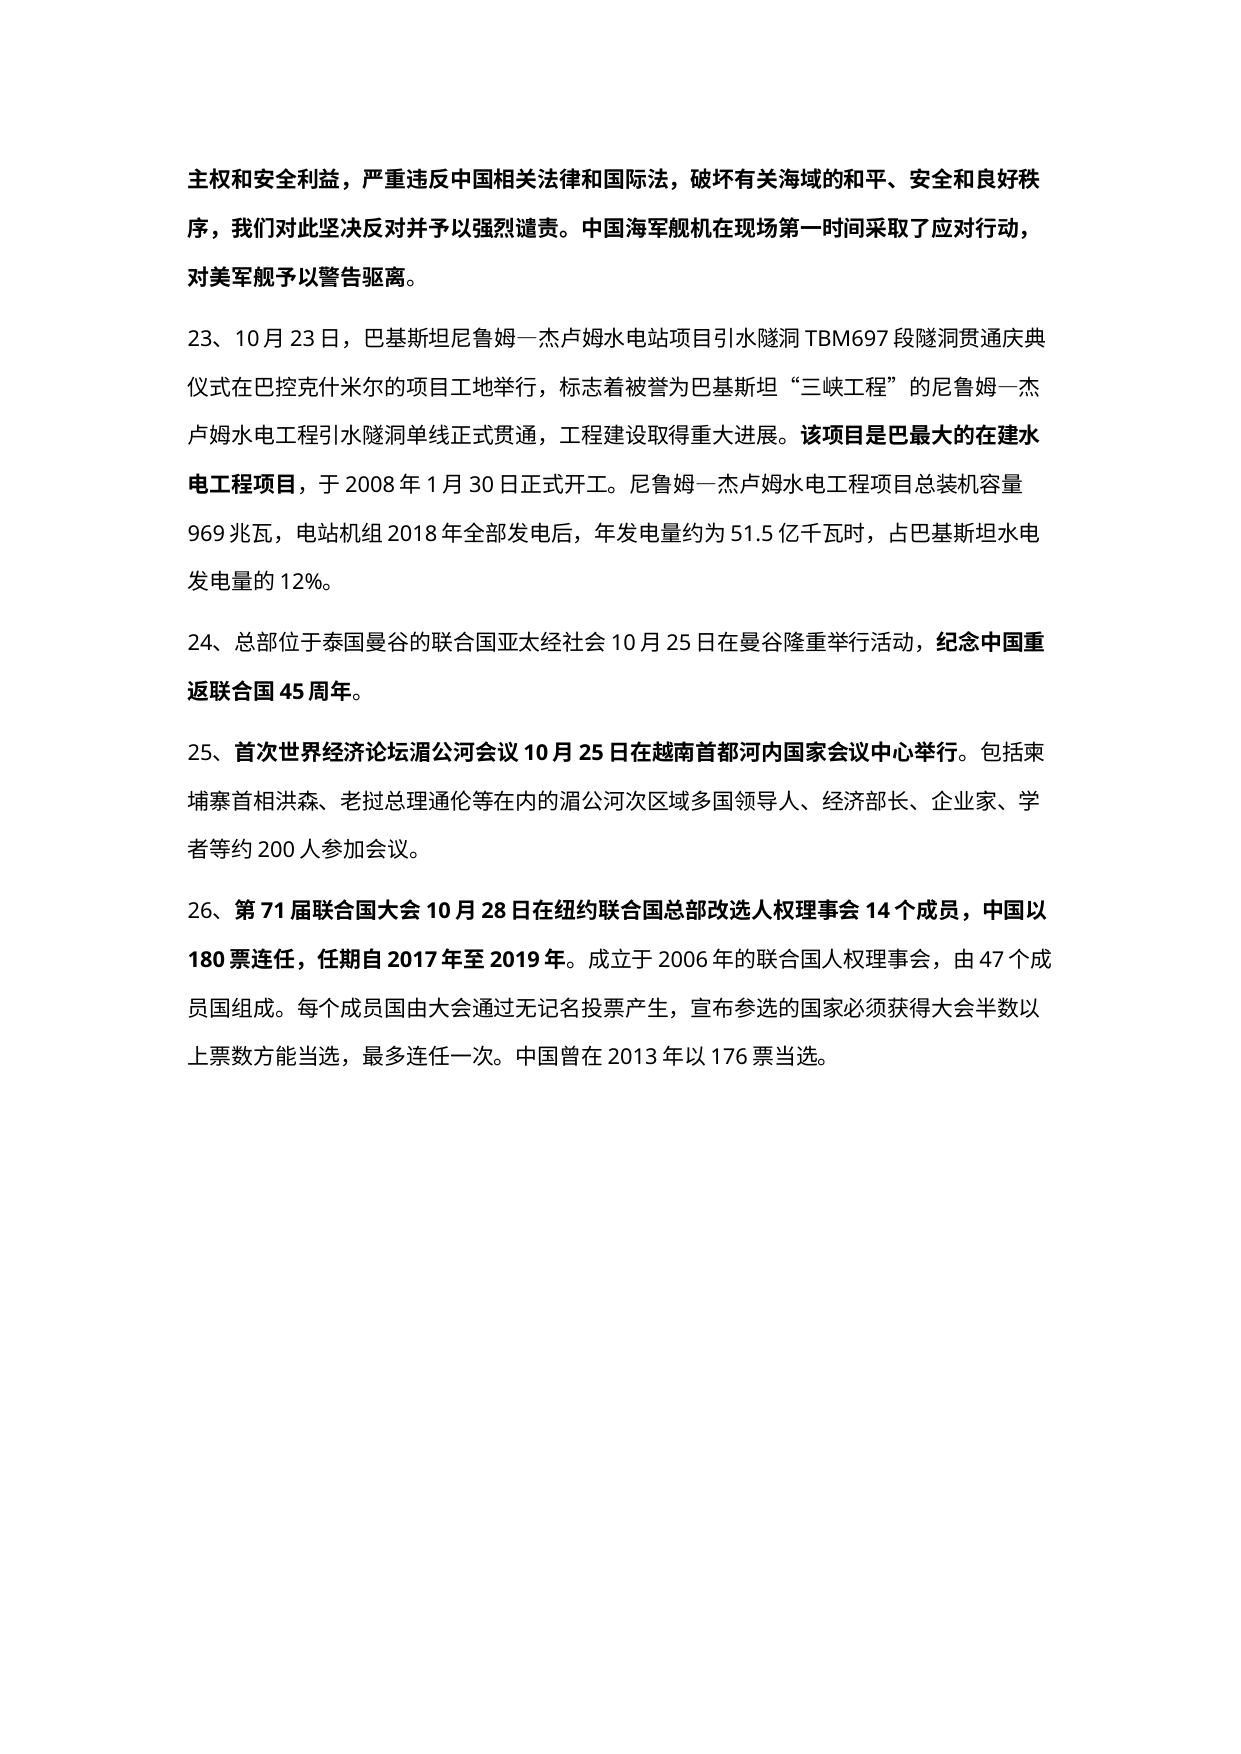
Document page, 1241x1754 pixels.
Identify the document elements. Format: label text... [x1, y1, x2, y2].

text 26、第71届联合国大会10月28日在纽约联合国总部改选人权理事会14个成员，中国以180票连任，任期自2017年至2019年。成立于2006年的联合国人权理事会，由47个成员国组成。每个成员国由大会通过无记名投票产生，宣布参选的国家必须获得大会半数以上票数方能当选，最多连任一次。中国曾在2013年以176票当选。 [187, 893, 1053, 1072]
text 23、10月23日，巴基斯坦尼鲁姆—杰卢姆水电站项目引水隧洞TBM697段隧洞贯通庆典仪式在巴控克什米尔的项目工地举行，标志着被誉为巴基斯坦“三峡工程”的尼鲁姆—杰卢姆水电工程引水隧洞单线正式贯通，工程建设取得重大进展。该项目是巴最大的在建水电工程项目，于2008年1月30日正式开工。尼鲁姆—杰卢姆水电工程项目总装机容量969兆瓦，电站机组2018年全部发电后，年发电量约为51.5亿千瓦时，占巴基斯坦水电发电量的12%。 [187, 320, 1053, 597]
text 24、总部位于泰国曼谷的联合国亚太经社会10月25日在曼谷隆重举行活动，纪念中国重返联合国45周年。 [187, 625, 1053, 706]
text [187, 162, 1053, 292]
text 25、首次世界经济论坛湄公河会议10月25日在越南首都河内国家会议中心举行。包括柬埔寨首相洪森、老挝总理通伦等在内的湄公河次区域多国领导人、经济部长、企业家、学者等约200人参加会议。 [187, 734, 1053, 864]
